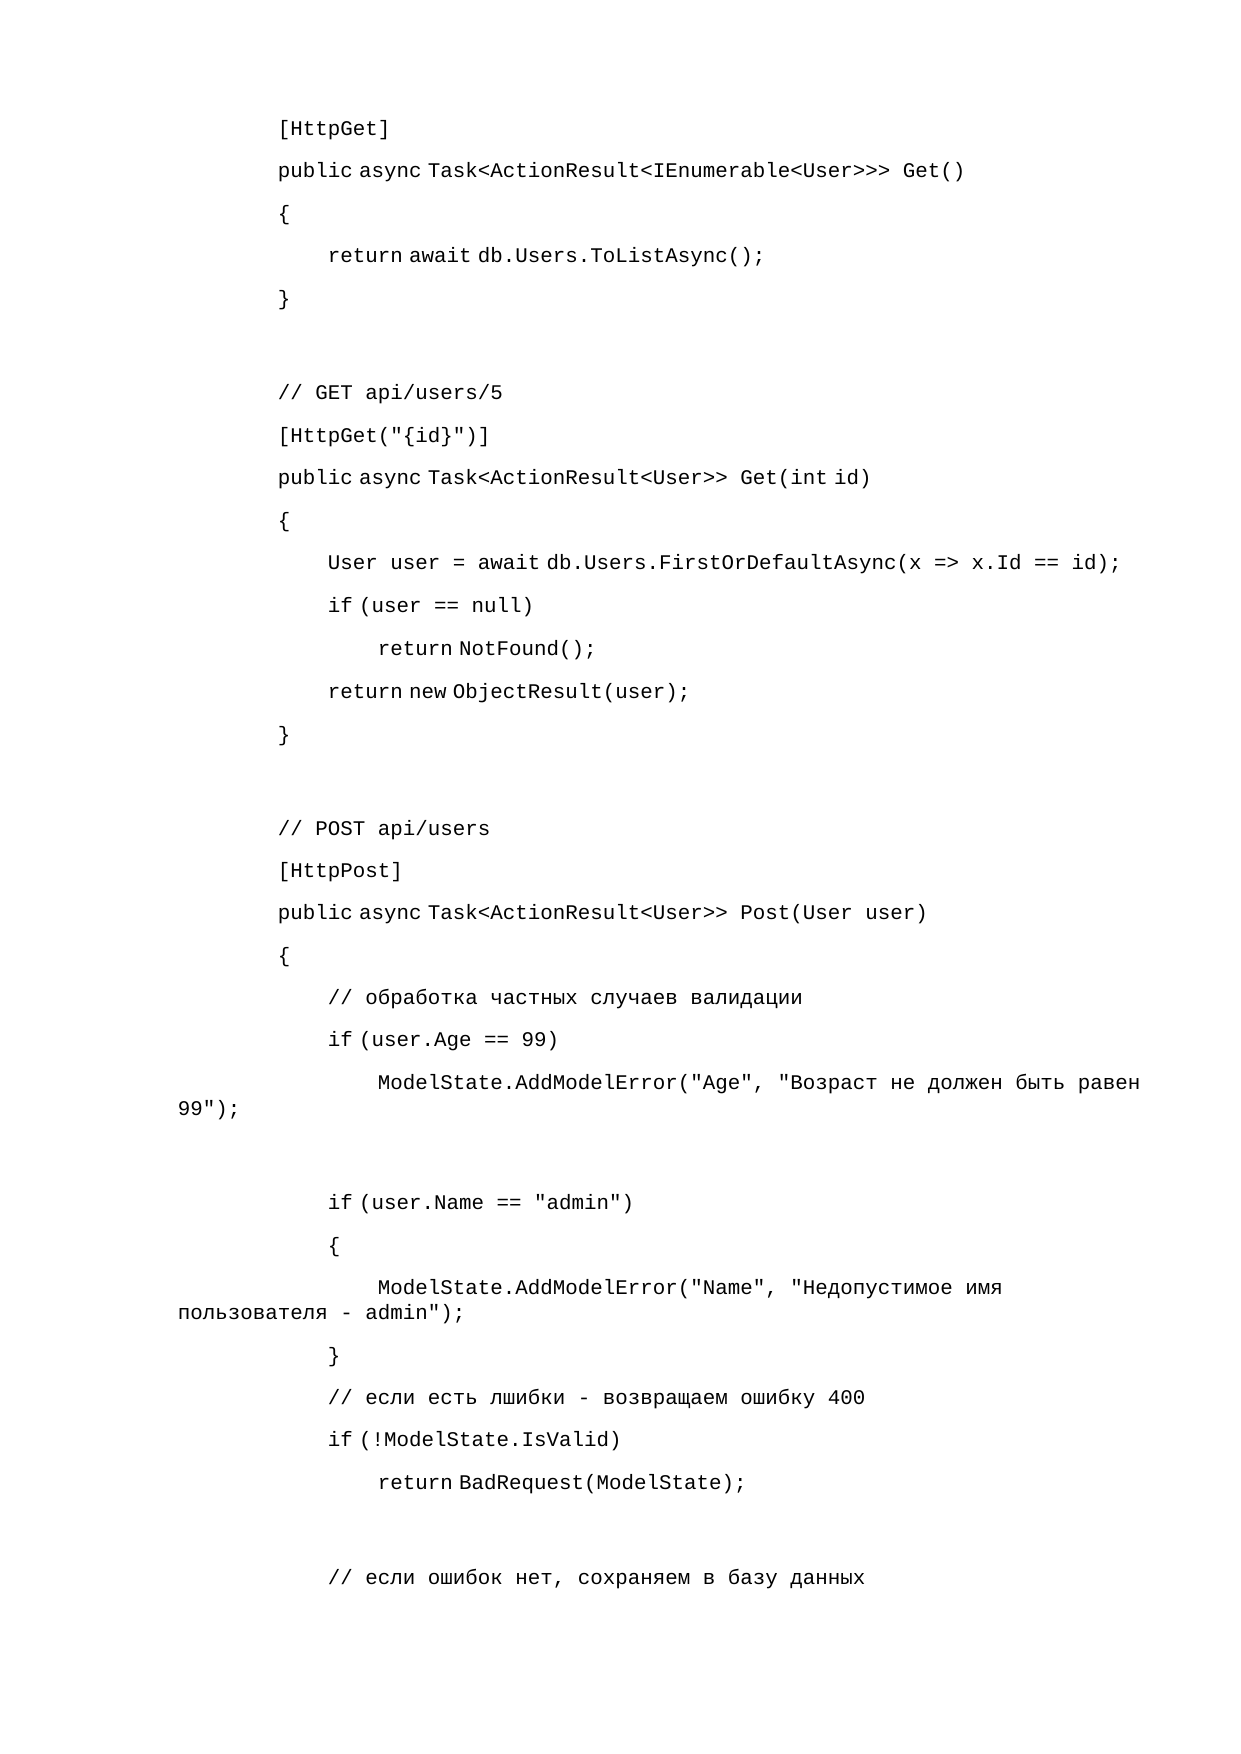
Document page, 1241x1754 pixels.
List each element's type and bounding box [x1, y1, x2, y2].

table_header [178, 118, 1152, 1609]
